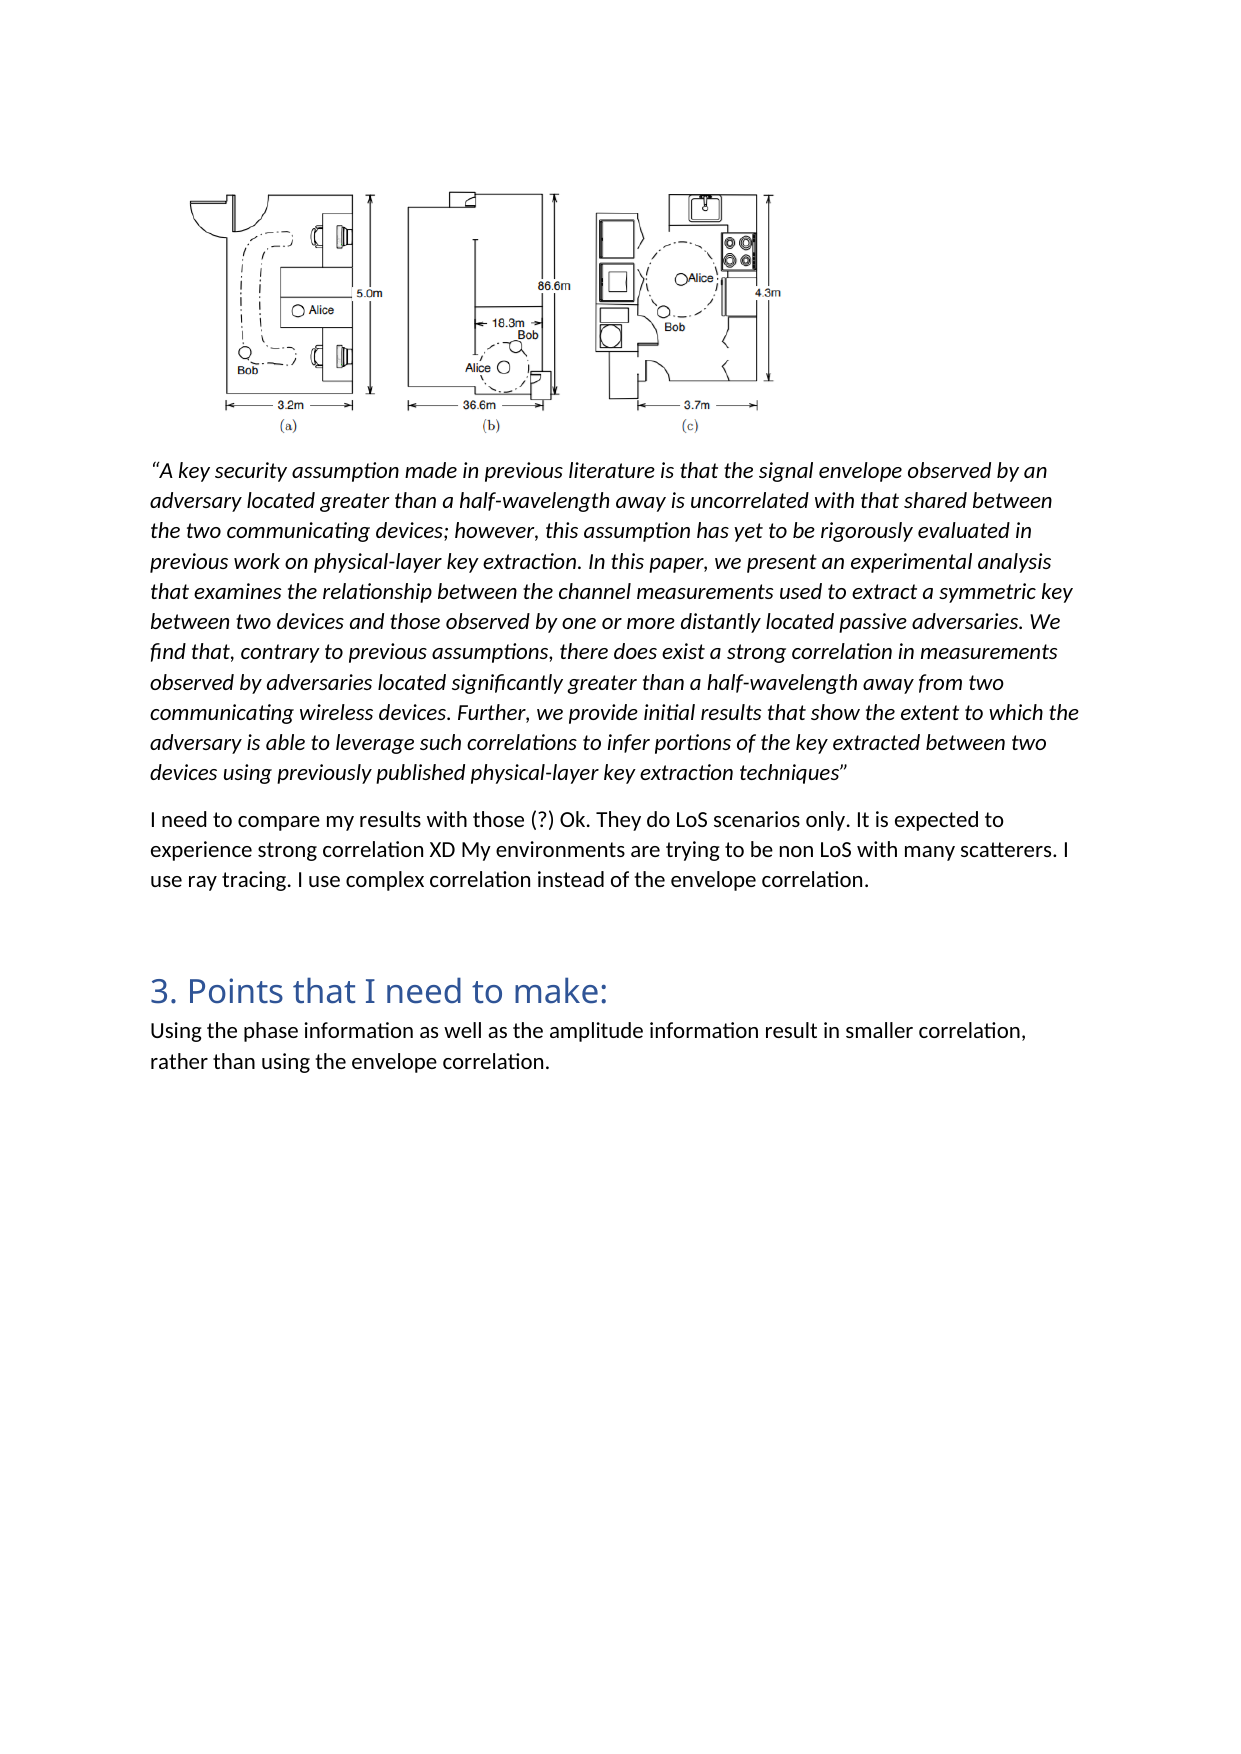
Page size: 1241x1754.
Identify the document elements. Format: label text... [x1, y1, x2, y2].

text “A key security assumption made in previous literature is that the signal envelope observed by an adversary located greater than a half-wavelength away is uncorrelated with that shared between the two communicating devices; however, this assumption has yet to be rigorously evaluated in previous work on physical-layer key extraction. In this paper, we present an experimental analysis that examines the relationship between the channel measurements used to extract a symmetric key between two devices and those observed by one or more distantly located passive adversaries. We find that, contrary to previous assumptions, there does exist a strong correlation in measurements observed by adversaries located significantly greater than a half-wavelength away from two communicating wireless devices. Further, we provide initial results that show the extent to which the adversary is able to leverage such correlations to infer portions of the key extracted between two devices using previously published physical-layer key extraction techniques” [150, 456, 1090, 786]
subtitle 3. Points that I need to make: [150, 968, 1090, 1013]
text Using the phase information as well as the amplitude information result in smaller correlation, rather than using the envelope correlation. [150, 1017, 1090, 1075]
text I need to compare my results with those (?) Ok. They do LoS scenarios only. It is expected to experience strong correlation XD My environments are trying to be non LoS with many scatterers. I use ray tracing. I use complex correlation instead of the envelope correlation. [150, 805, 1090, 894]
